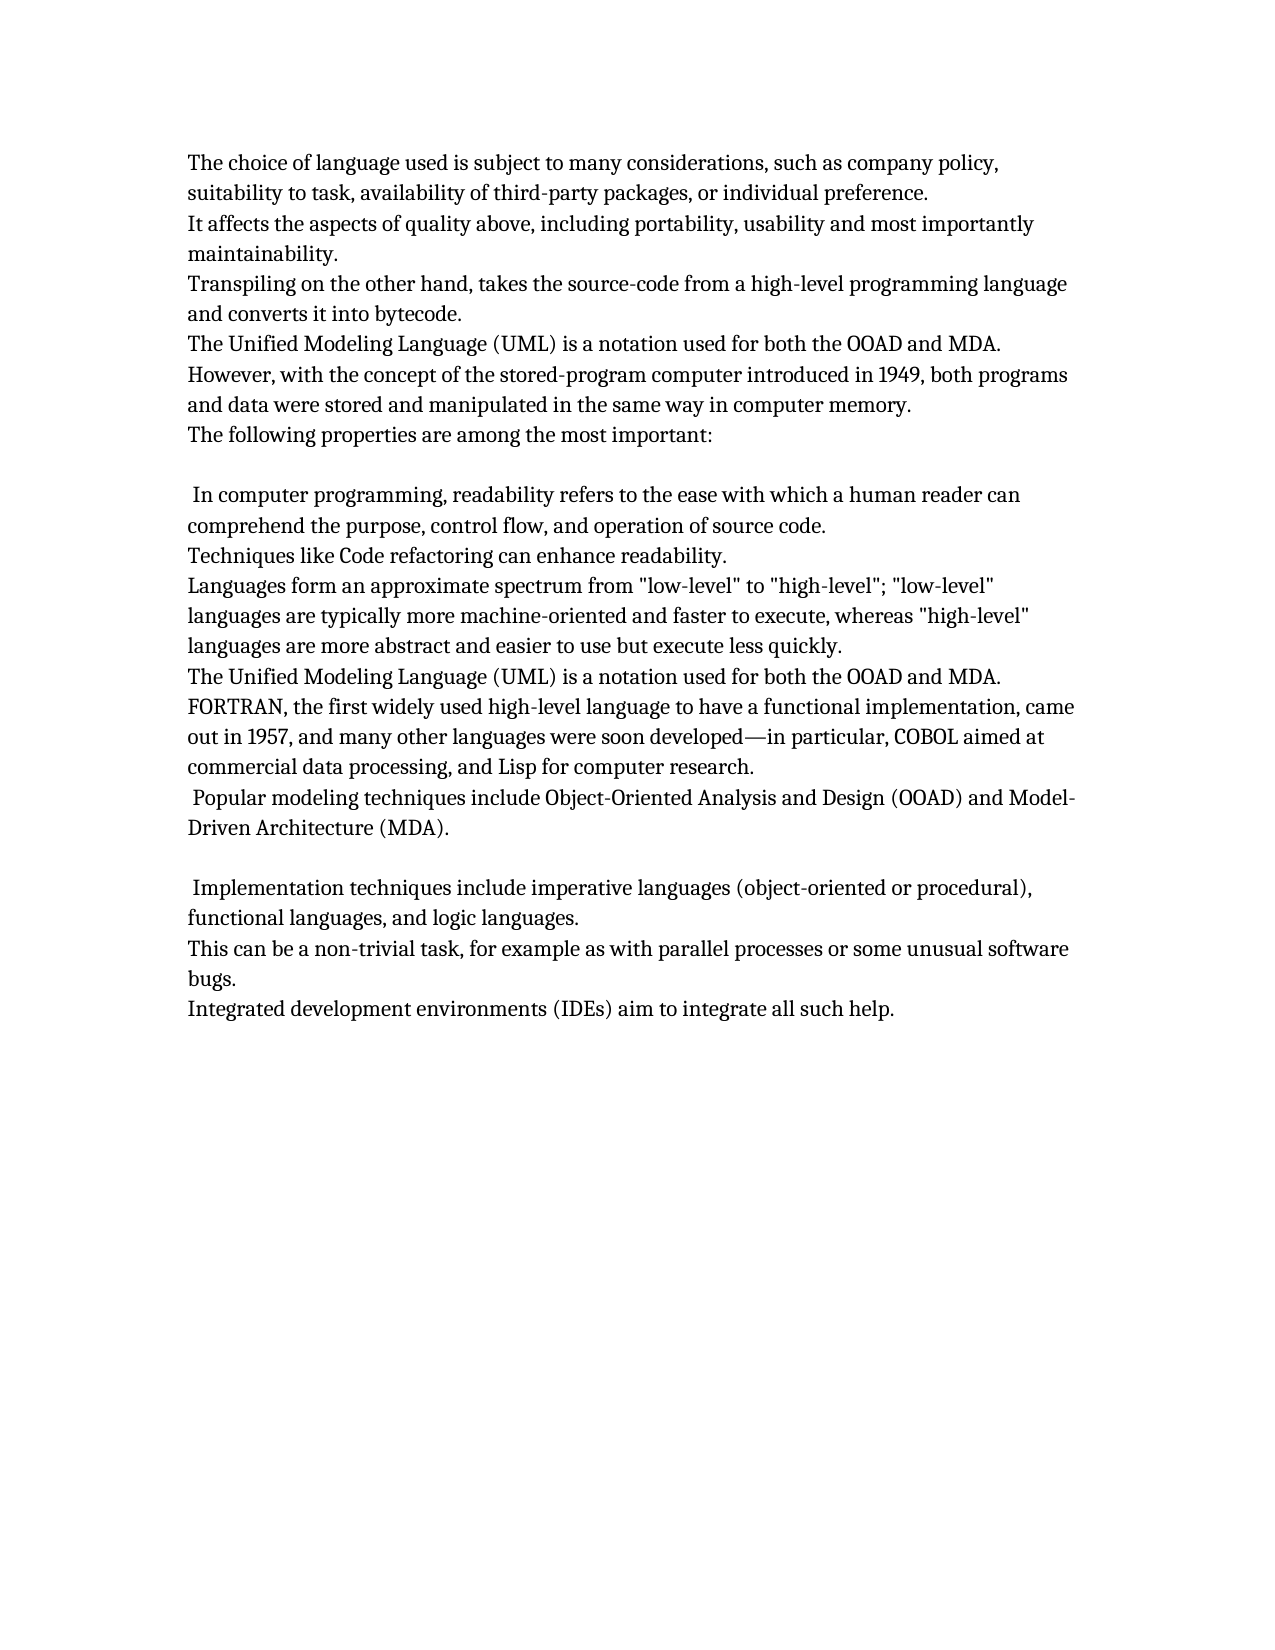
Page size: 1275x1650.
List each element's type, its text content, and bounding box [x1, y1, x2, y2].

text The choice of language used is subject to many considerations, such as company policy, suitability to task, availability of third-party packages, or individual preference. It affects the aspects of quality above, including portability, usability and most importantly maintainability. Transpiling on the other hand, takes the source-code from a high-level programming language and converts it into bytecode. The Unified Modeling Language (UML) is a notation used for both the OOAD and MDA. However, with the concept of the stored-program computer introduced in 1949, both programs and data were stored and manipulated in the same way in computer memory. The following properties are among the most important: In computer programming, readability refers to the ease with which a human reader can comprehend the purpose, control flow, and operation of source code. Techniques like Code refactoring can enhance readability. Languages form an approximate spectrum from "low-level" to "high-level"; "low-level" languages are typically more machine-oriented and faster to execute, whereas "high-level" languages are more abstract and easier to use but execute less quickly. The Unified Modeling Language (UML) is a notation used for both the OOAD and MDA. FORTRAN, the first widely used high-level language to have a functional implementation, came out in 1957, and many other languages were soon developed—in particular, COBOL aimed at commercial data processing, and Lisp for computer research. Popular modeling techniques include Object-Oriented Analysis and Design (OOAD) and Model-Driven Architecture (MDA). Implementation techniques include imperative languages (object-oriented or procedural), functional languages, and logic languages. This can be a non-trivial task, for example as with parallel processes or some unusual software bugs. Integrated development environments (IDEs) aim to integrate all such help. [187, 150, 1087, 1022]
